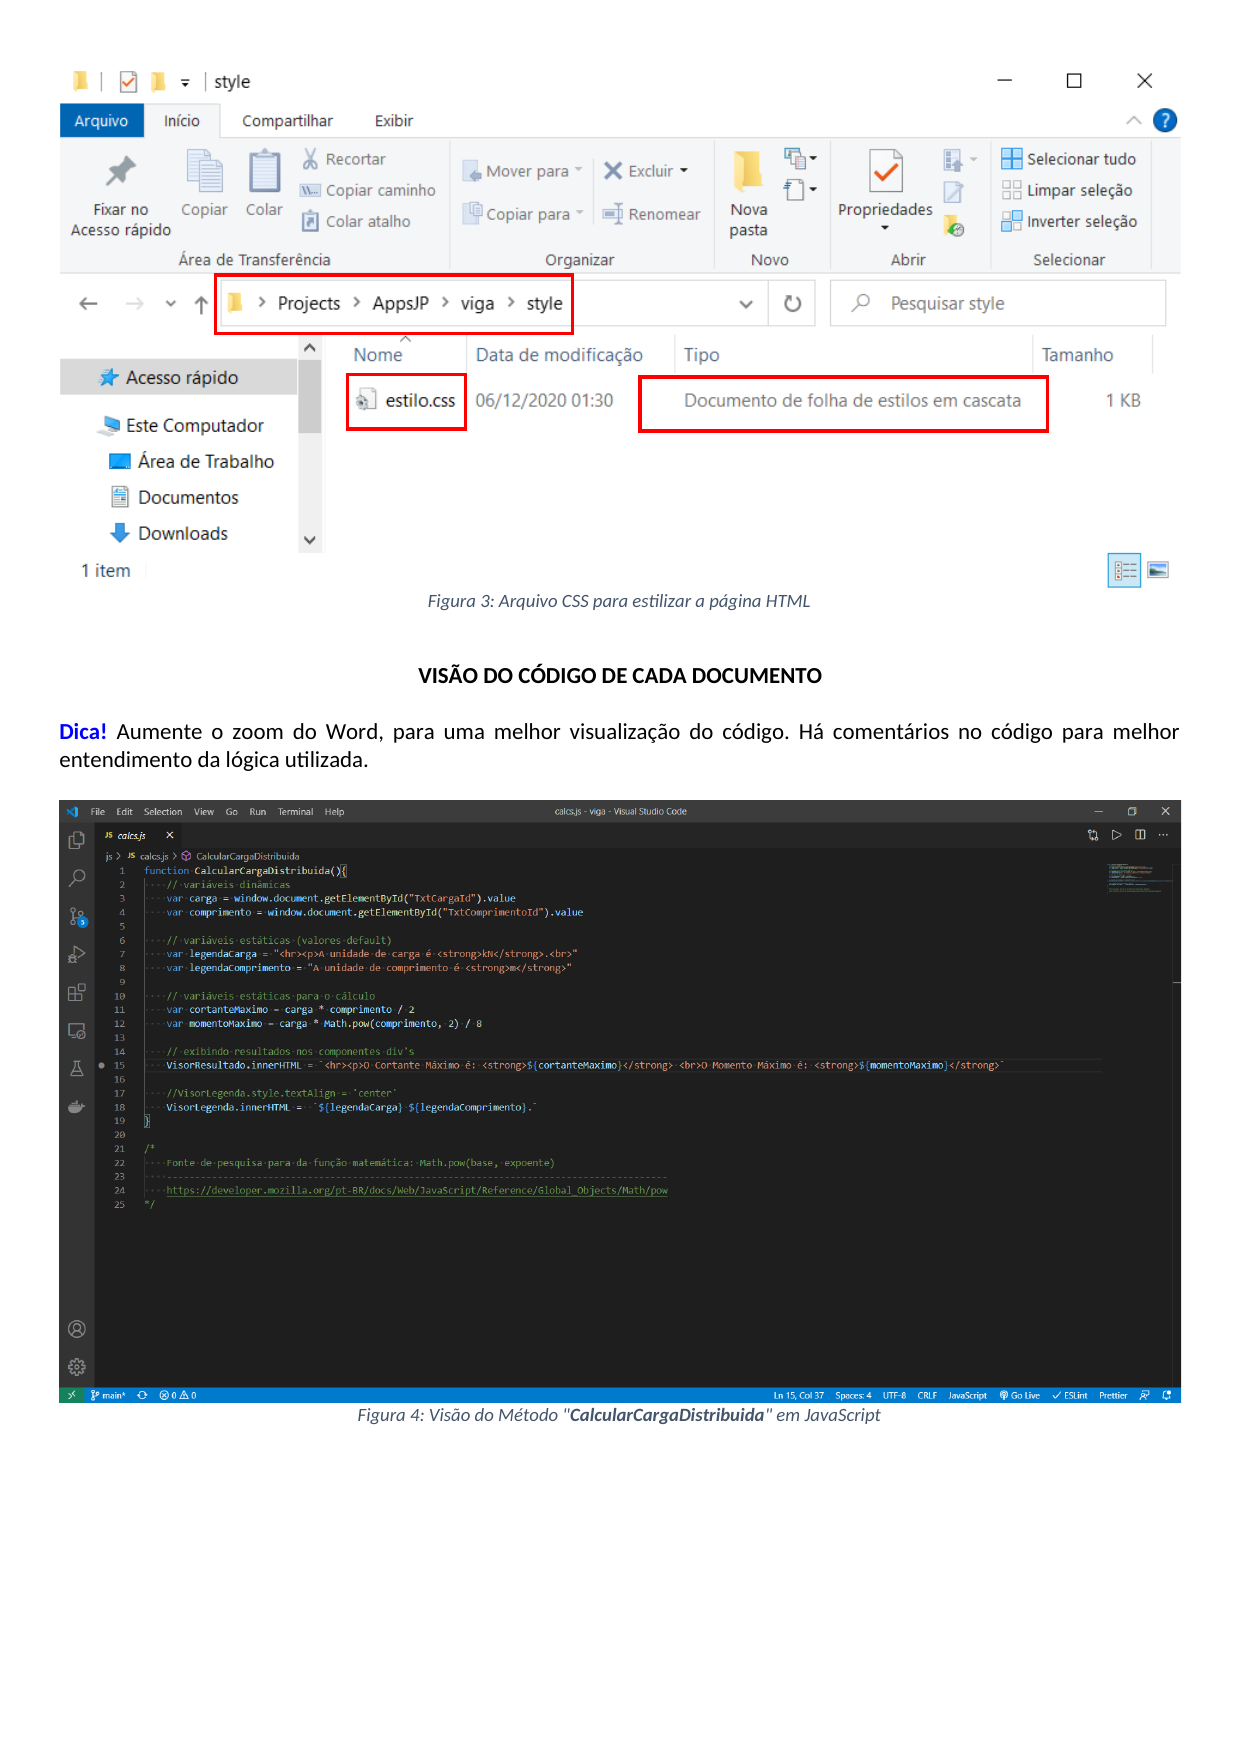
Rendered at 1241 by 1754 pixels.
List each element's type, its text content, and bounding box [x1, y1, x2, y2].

text VISÃO DO CÓDIGO DE CADA DOCUMENTO [59, 661, 1181, 689]
picture [59, 800, 1182, 1403]
text Dica! Aumente o zoom do Word, para uma melhor visualização do código. Há comentários no código para melhor entendimento da lógica utilizada. [59, 717, 1181, 773]
picture [59, 59, 1182, 589]
